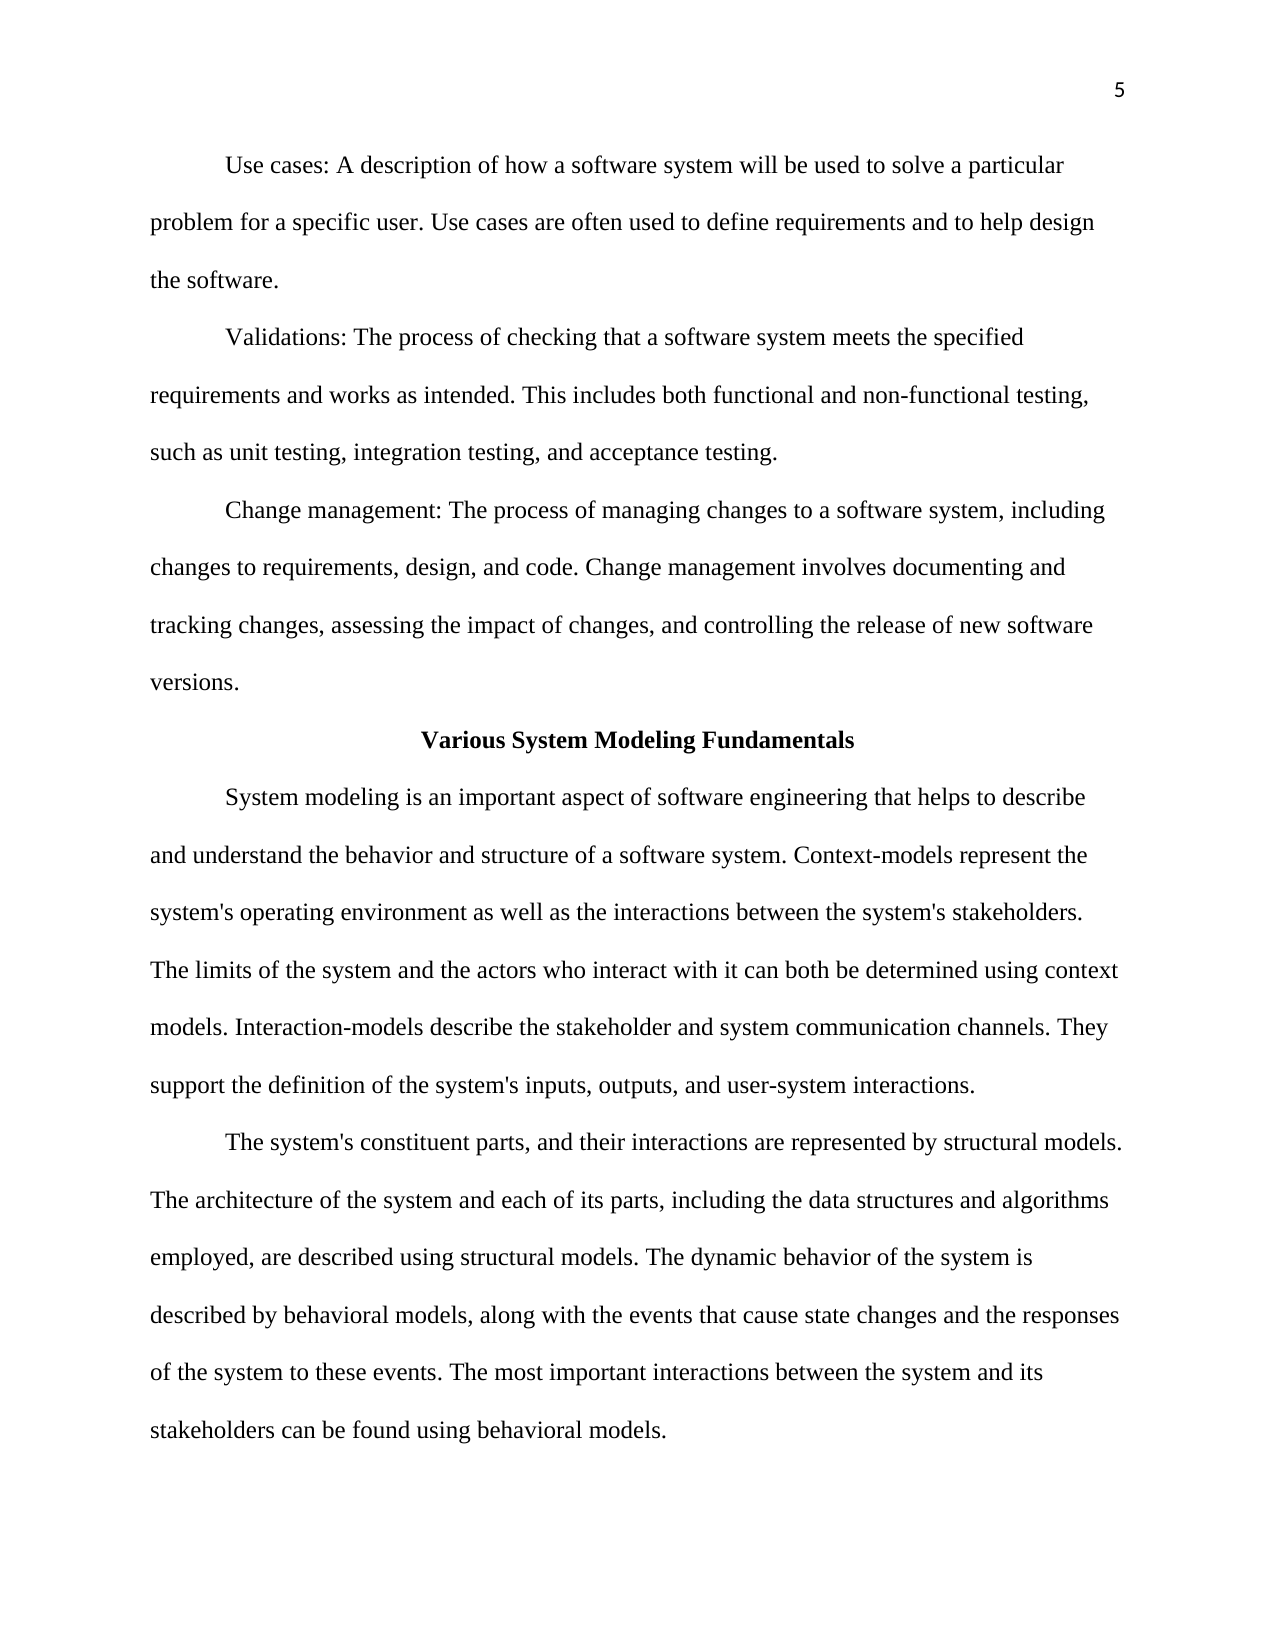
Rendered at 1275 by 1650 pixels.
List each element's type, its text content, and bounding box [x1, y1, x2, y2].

text The system's constituent parts, and their interactions are represented by structural models. The architecture of the system and each of its parts, including the data structures and algorithms employed, are described using structural models. The dynamic behavior of the system is described by behavioral models, along with the events that cause state changes and the responses of the system to these events. The most important interactions between the system and its stakeholders can be found using behavioral models. [150, 1127, 1125, 1444]
text Use cases: A description of how a software system will be used to solve a particular problem for a specific user. Use cases are often used to define requirements and to help design the software. [150, 150, 1125, 294]
text Validations: The process of checking that a software system meets the specified requirements and works as intended. This includes both functional and non-functional testing, such as unit testing, integration testing, and acceptance testing. [150, 322, 1125, 466]
text Change management: The process of managing changes to a software system, including changes to requirements, design, and code. Change management involves documenting and tracking changes, assessing the impact of changes, and controlling the release of new software versions. [150, 495, 1125, 696]
text Various System Modeling Fundamentals [150, 725, 1125, 754]
text System modeling is an important aspect of software engineering that helps to describe and understand the behavior and structure of a software system. Context-models represent the system's operating environment as well as the interactions between the system's stakeholders. The limits of the system and the actors who interact with it can both be determined using context models. Interaction-models describe the stakeholder and system communication channels. They support the definition of the system's inputs, outputs, and user-system interactions. [150, 782, 1125, 1099]
